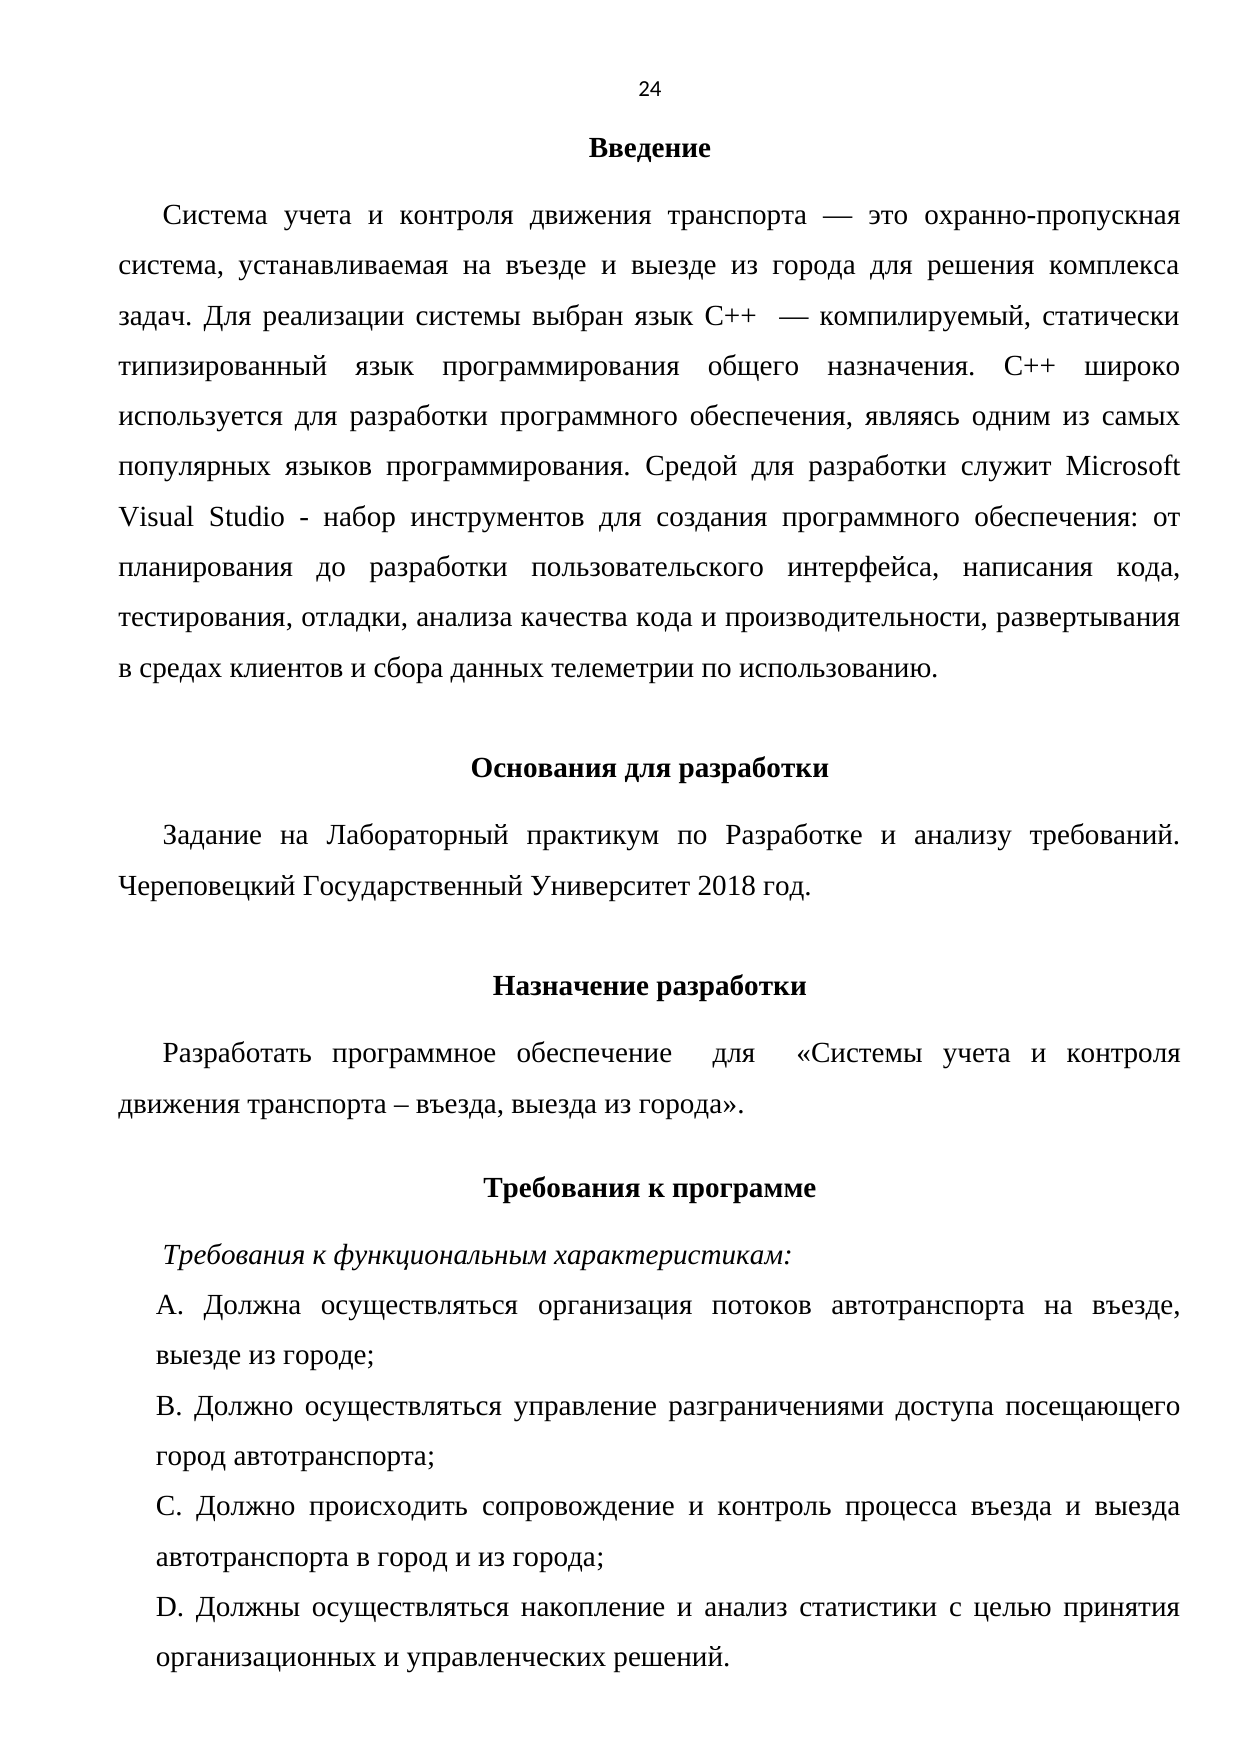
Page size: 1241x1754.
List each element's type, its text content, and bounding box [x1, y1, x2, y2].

text Система учета и контроля движения транспорта — это охранно-пропускная система, устанавливаемая на въезде и выезде из города для решения комплекса задач. Для реализации системы выбран язык C++ — компилируемый, статически типизированный язык программирования общего назначения. C++ широко используется для разработки программного обеспечения, являясь одним из самых популярных языков программирования. Средой для разработки служит Microsoft Visual Studio - набор инструментов для создания программного обеспечения: от планирования до разработки пользовательского интерфейса, написания кода, тестирования, отладки, анализа качества кода и производительности, развертывания в средах клиентов и сбора данных телеметрии по использованию. [118, 197, 1181, 683]
text Основания для разработки [118, 750, 1181, 784]
text Задание на Лабораторный практикум по Разработке и анализу требований. Череповецкий Государственный Университет 2018 год. [118, 817, 1181, 901]
text B. Должно осуществляться управление разграничениями доступа посещающего город автотранспорта; [156, 1388, 1181, 1472]
text C. Должно происходить сопровождение и контроль процесса въезда и выезда автотранспорта в город и из города; [156, 1488, 1181, 1572]
text Введение [118, 130, 1181, 163]
text A. Должна осуществляться организация потоков автотранспорта на въезде, выезде из городе; [156, 1287, 1181, 1371]
text D. Должны осуществляться накопление и анализ статистики с целью принятия организационных и управленческих решений. [156, 1589, 1181, 1673]
text Разработать программное обеспечение для «Системы учета и контроля движения транспорта – въезда, выезда из города». [118, 1036, 1181, 1119]
text Назначение разработки [118, 968, 1181, 1002]
text Требования к программе [118, 1170, 1181, 1203]
text Требования к функциональным характеристикам: [118, 1237, 1181, 1270]
